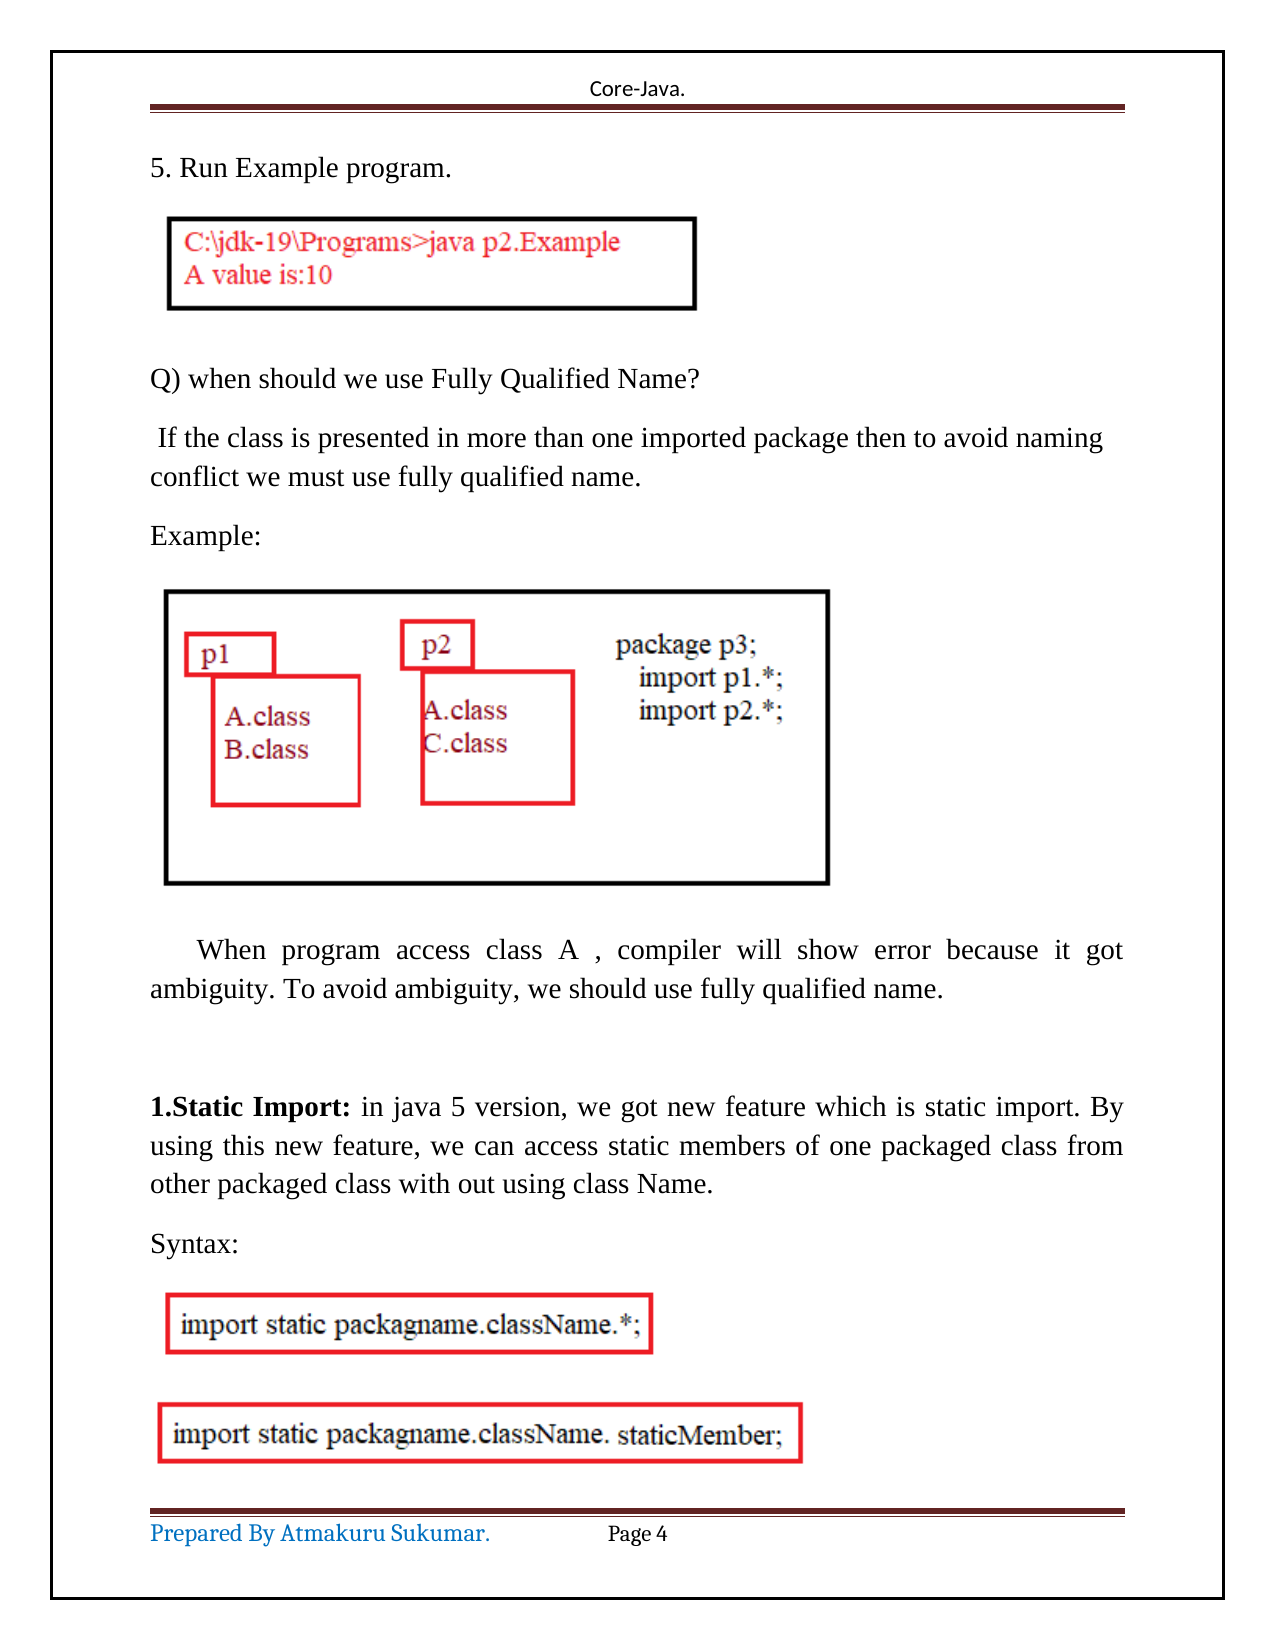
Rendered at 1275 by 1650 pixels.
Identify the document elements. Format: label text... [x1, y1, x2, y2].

text 1.Static Import: in java 5 version, we got new feature which is static import. By using this new feature, we can access static members of one packaged class from other packaged class with out using class Name. [150, 1089, 1125, 1200]
text Example: [150, 518, 1125, 552]
text If the class is presented in more than one imported package then to avoid naming conflict we must use fully qualified name. [150, 420, 1125, 492]
text Q) when should we use Fully Qualified Name? [150, 361, 1125, 394]
text When program access class A , compiler will show error because it got ambiguity. To avoid ambiguity, we should use fully qualified name. [150, 932, 1125, 1004]
text 5. Run Example program. [150, 150, 1125, 183]
picture [150, 1393, 811, 1478]
picture [150, 1285, 666, 1369]
text Syntax: [150, 1226, 1125, 1259]
picture [150, 209, 741, 336]
picture [150, 577, 846, 908]
